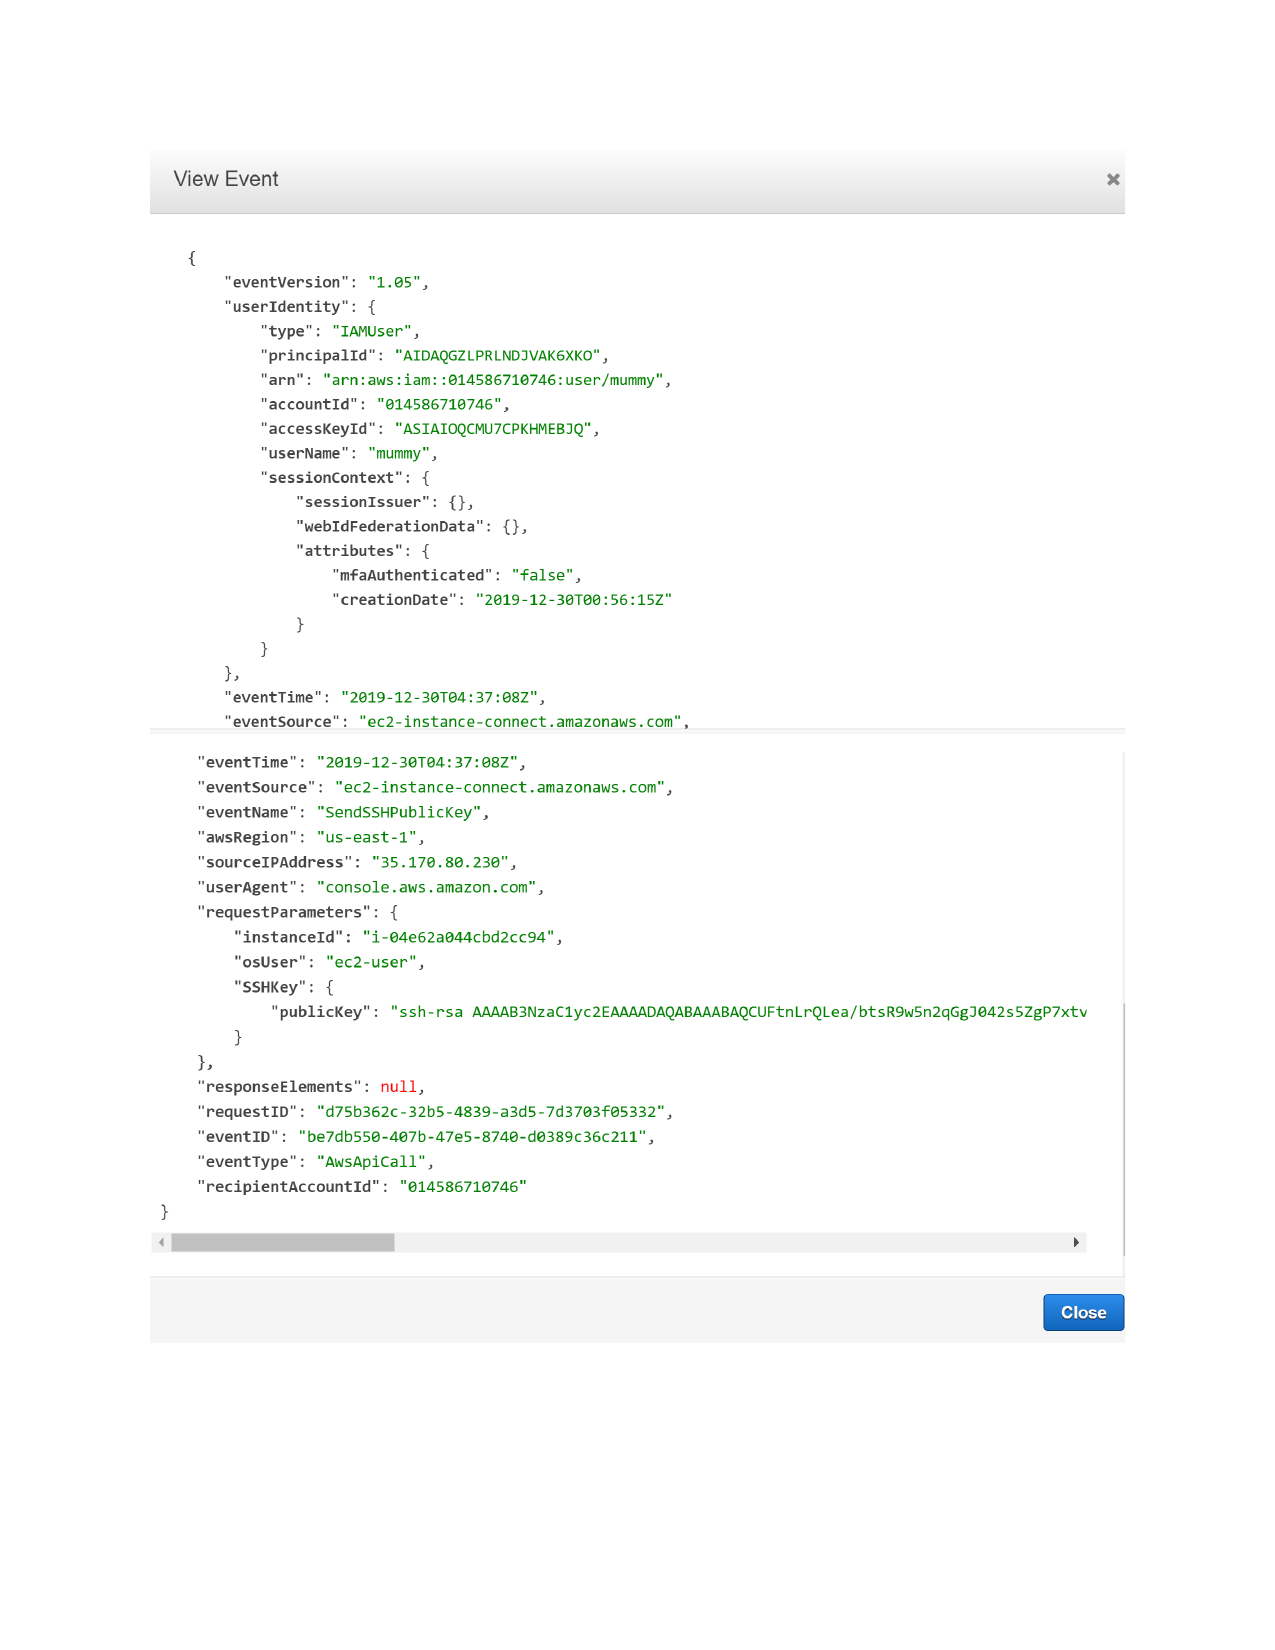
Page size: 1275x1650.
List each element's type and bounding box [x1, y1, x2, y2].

picture [150, 150, 1125, 734]
picture [150, 752, 1125, 1343]
